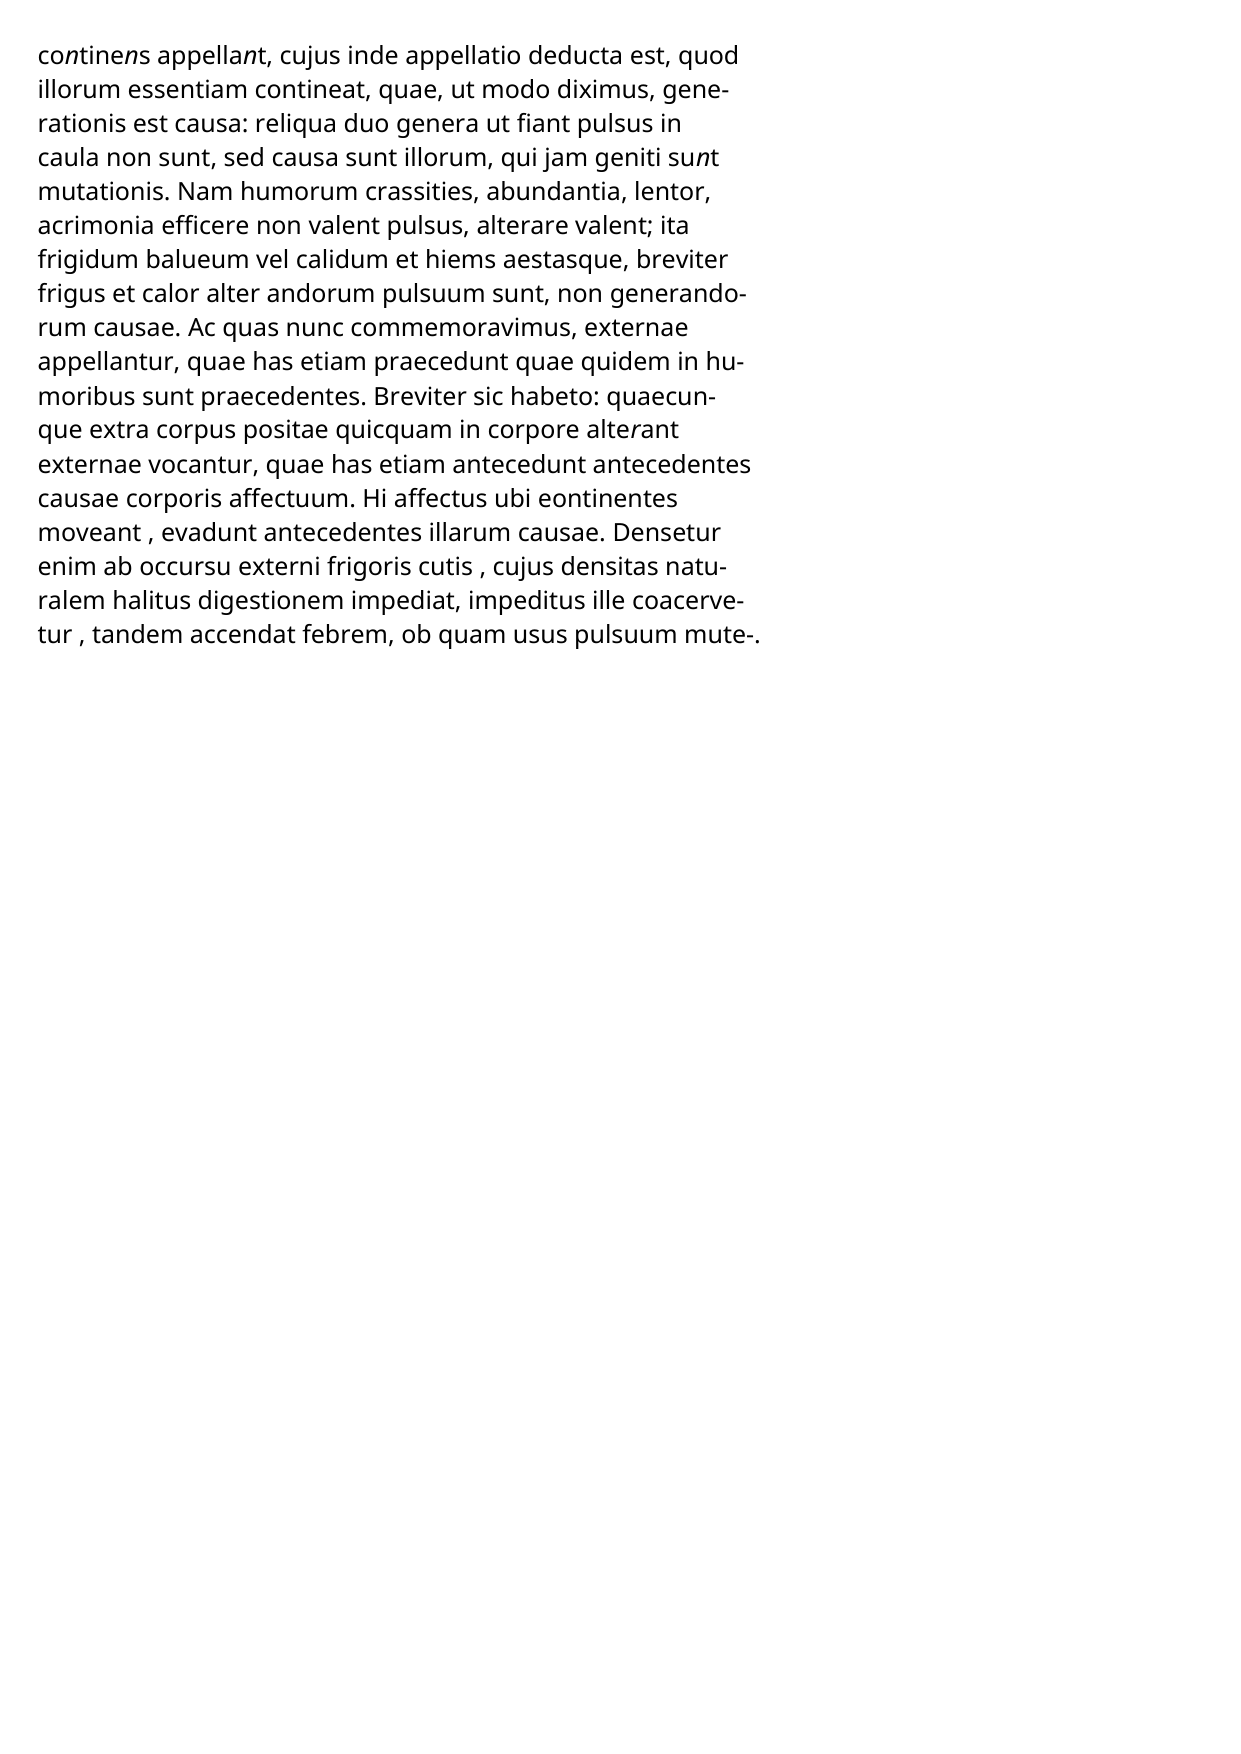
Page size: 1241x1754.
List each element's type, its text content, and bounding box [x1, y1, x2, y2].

text continens appellant, cujus inde appellatio deducta est, quod illorum essentiam contineat, quae, ut modo diximus, gene- rationis est causa: reliqua duo genera ut fiant pulsus in caula non sunt, sed causa sunt illorum, qui jam geniti sunt mutationis. Nam humorum crassities, abundantia, lentor, acrimonia efficere non valent pulsus, alterare valent; ita frigidum balueum vel calidum et hiems aestasque, breviter frigus et calor alter andorum pulsuum sunt, non generando- rum causae. Ac quas nunc commemoravimus, externae appellantur, quae has etiam praecedunt quae quidem in hu- moribus sunt praecedentes. Breviter sic habeto: quaecun- que extra corpus positae quicquam in corpore alterant externae vocantur, quae has etiam antecedunt antecedentes causae corporis affectuum. Hi affectus ubi eontinentes moveant , evadunt antecedentes illarum causae. Densetur enim ab occursu externi frigoris cutis , cujus densitas natu- ralem halitus digestionem impediat, impeditus ille coacerve- tur , tandem accendat febrem, ob quam usus pulsuum mute-. [37, 37, 1203, 651]
